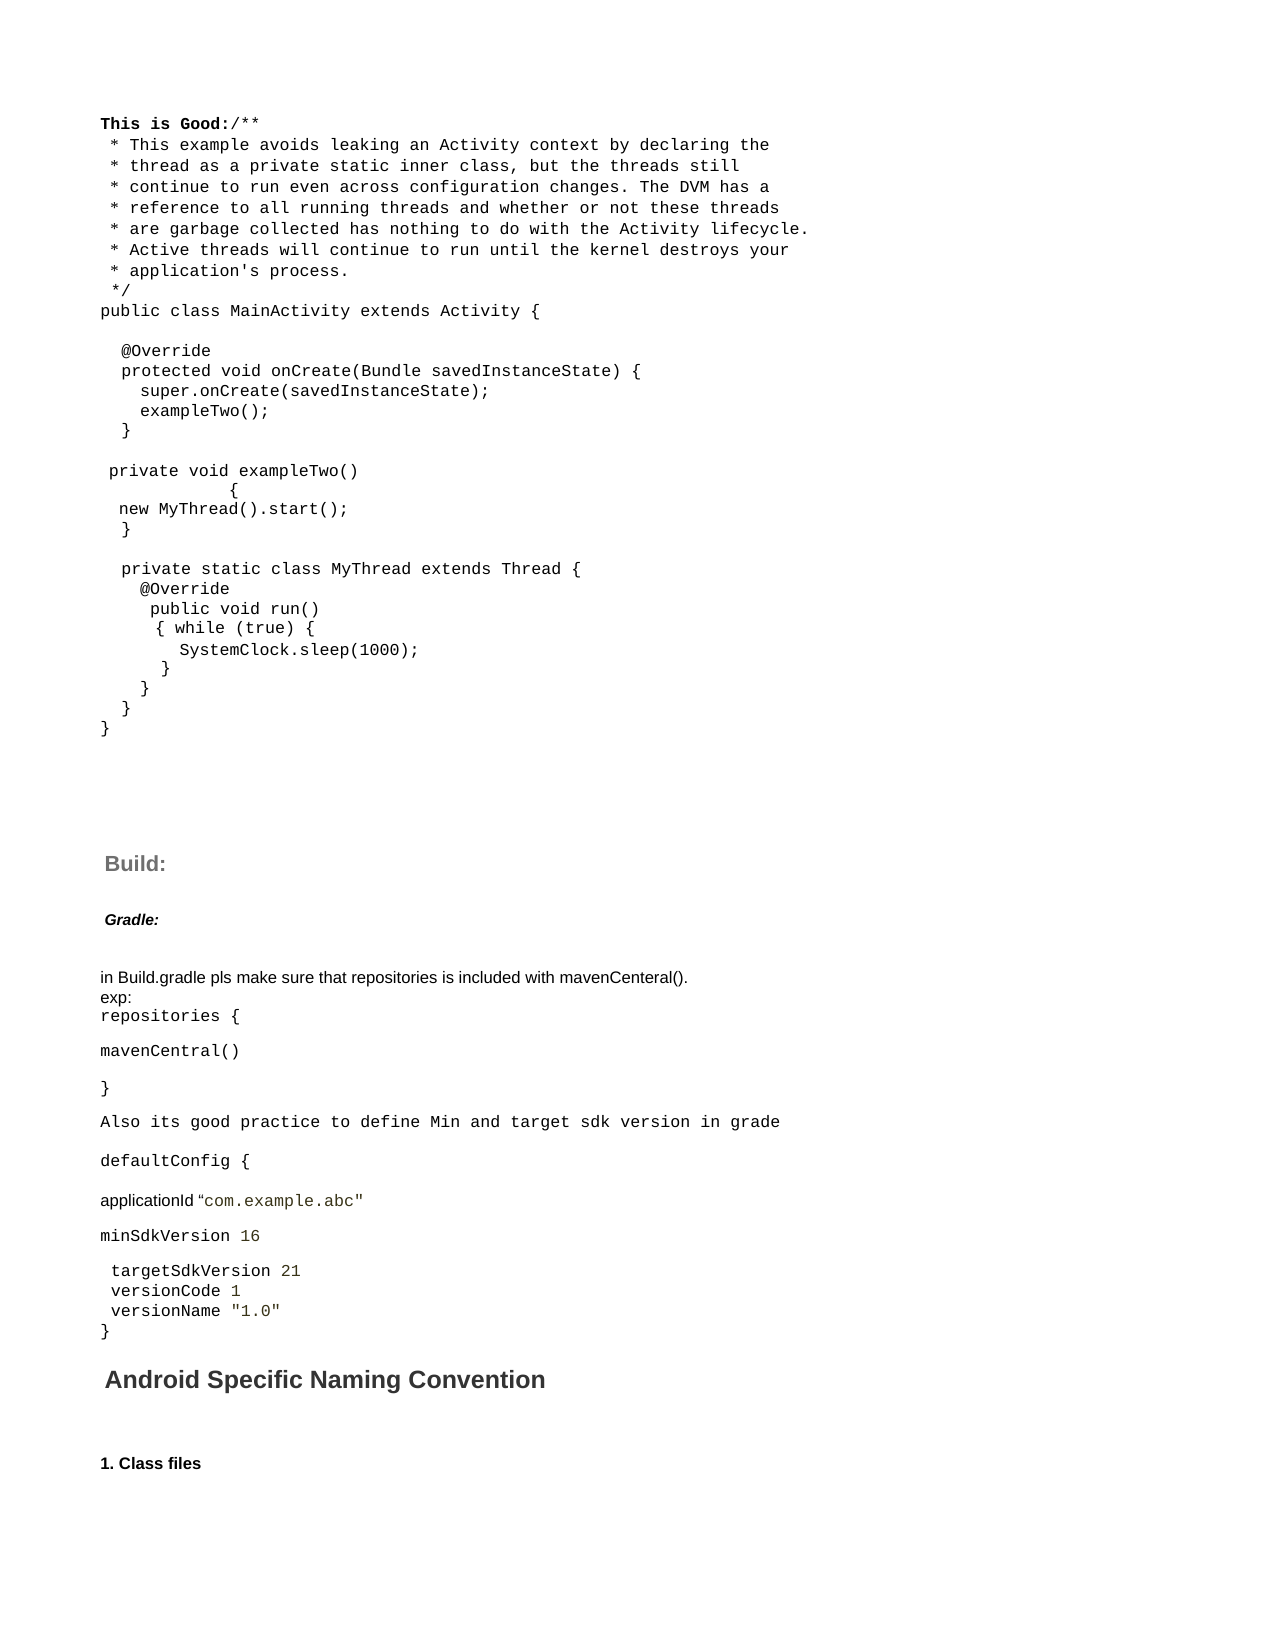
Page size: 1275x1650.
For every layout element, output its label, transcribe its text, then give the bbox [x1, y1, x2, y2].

text exampleTwo(); [140, 402, 1187, 421]
text repositories { mavenCentral() [100, 1007, 242, 1062]
text */ [111, 282, 1187, 301]
text 1. Class files [100, 1453, 1187, 1473]
text } [140, 680, 1187, 699]
text private static class MyThread extends Thread { @Override [121, 561, 583, 599]
list This example avoids leaking an Activity context by declaring the [110, 134, 1187, 155]
list are garbage collected has nothing to do with the Activity lifecycle. [110, 218, 1187, 239]
text in Build.gradle pls make sure that repositories is included with mavenCenteral(). exp: [100, 968, 713, 1007]
text } [161, 660, 1187, 679]
text minSdkVersion 16 [100, 1227, 1187, 1246]
text Also its good practice to define Min and target sdk version in grade defaultConfig { [100, 1114, 864, 1171]
text private void exampleTwo() [98, 462, 369, 481]
text } [100, 720, 1187, 738]
list continue to run even across configuration changes. The DVM has a [110, 177, 1187, 197]
text { [85, 481, 382, 499]
list application's process. [110, 261, 1187, 281]
list reference to all running threads and whether or not these threads [110, 197, 1187, 218]
text @Override [121, 342, 1187, 361]
text } [121, 700, 1187, 719]
list Active threads will continue to run until the kernel destroys your [110, 239, 1187, 260]
text versionName "1.0" [111, 1303, 1187, 1321]
text Build: [104, 851, 1187, 876]
text } [100, 1323, 1187, 1341]
text targetSdkVersion 21 [111, 1263, 1187, 1281]
text versionCode 1 [111, 1283, 1187, 1301]
text Gradle: [104, 910, 1187, 928]
list thread as a private static inner class, but the threads still [110, 156, 1187, 176]
text SystemClock.sleep(1000); [179, 640, 1187, 659]
text } [121, 422, 1187, 441]
text public void run() { while (true) { [133, 600, 336, 639]
text This is Good:/** [100, 115, 1187, 134]
text } [121, 521, 1187, 539]
text protected void onCreate(Bundle savedInstanceState) { super.onCreate(savedInstanceState); [121, 362, 643, 401]
text applicationId “com.example.abc" [100, 1191, 1187, 1210]
text } [100, 1078, 1187, 1097]
text Android Specific Naming Convention [104, 1365, 1187, 1393]
text new MyThread().start(); [118, 501, 1187, 519]
text public class MainActivity extends Activity { [100, 302, 1187, 321]
